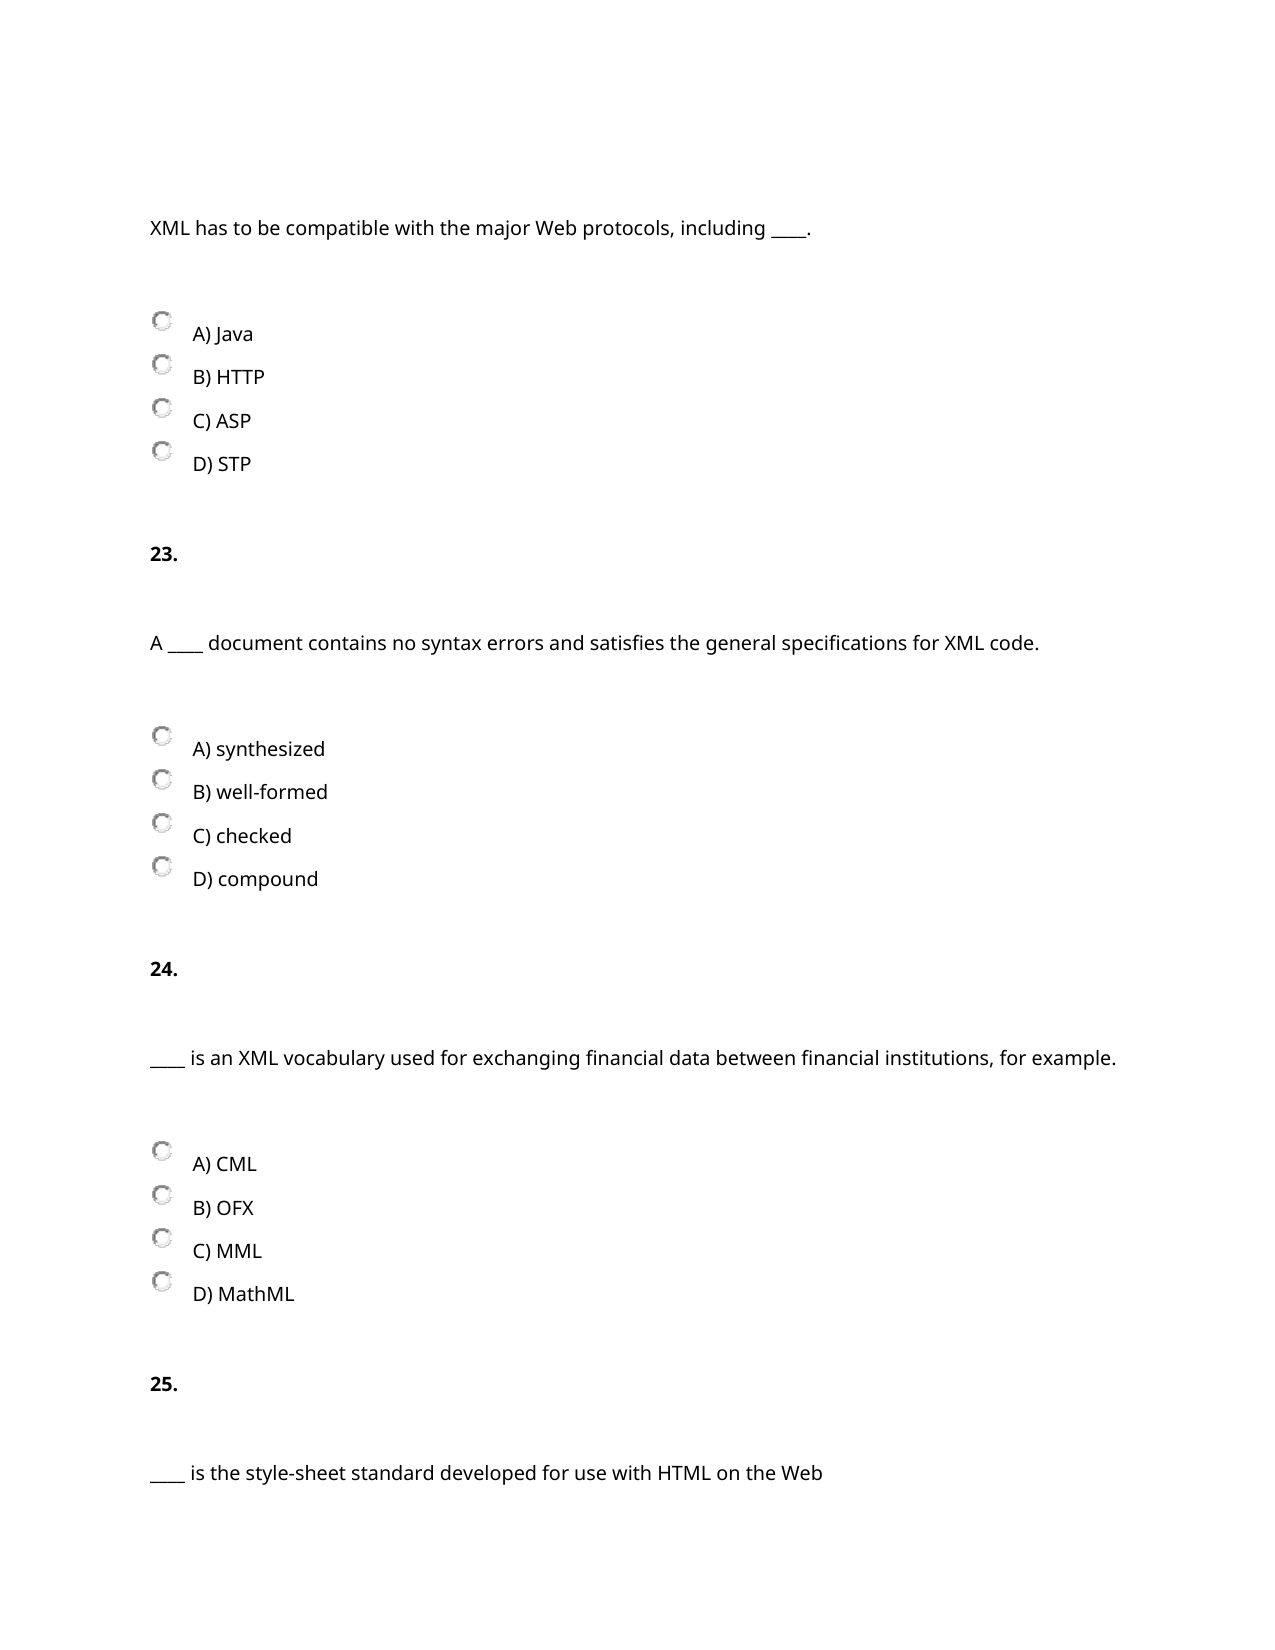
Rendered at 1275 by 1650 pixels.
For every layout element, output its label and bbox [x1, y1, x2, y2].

table_header [149, 150, 1123, 1488]
